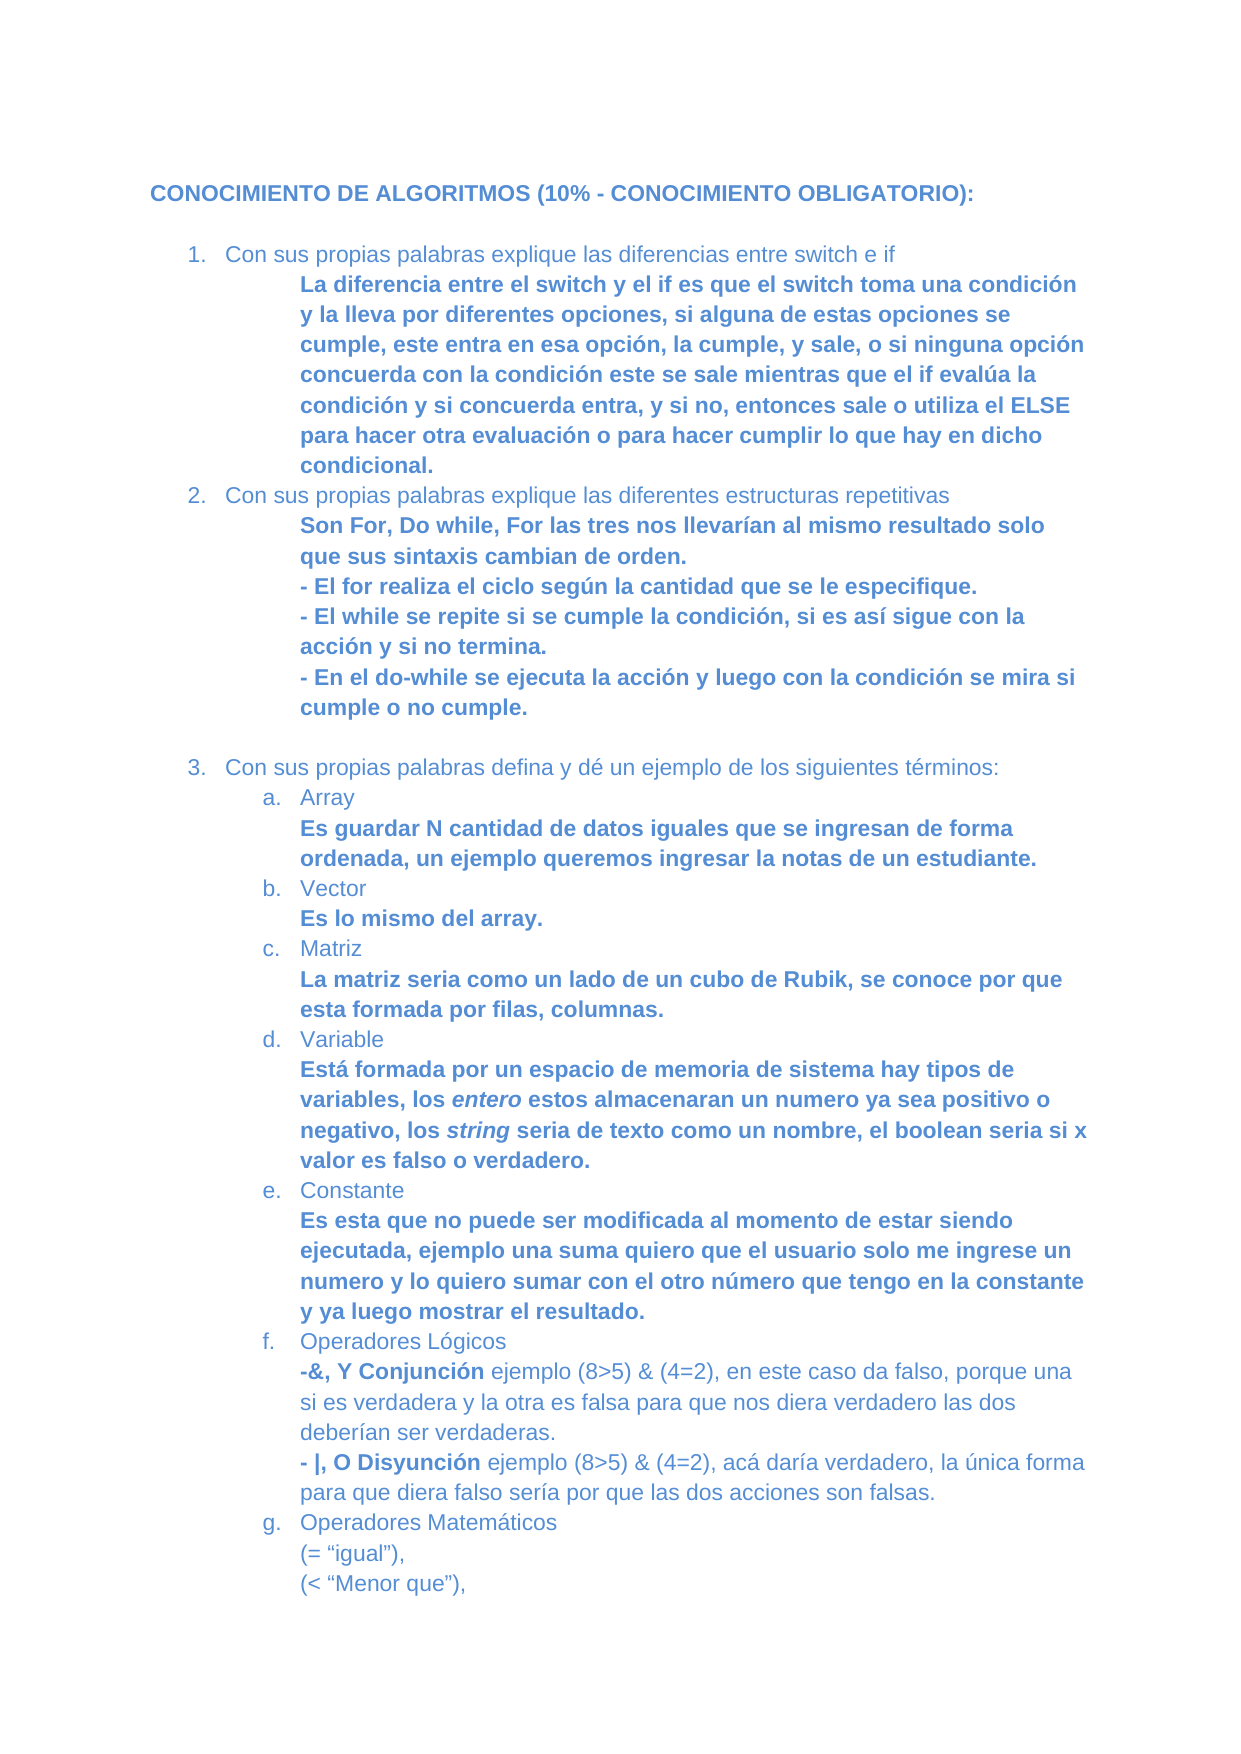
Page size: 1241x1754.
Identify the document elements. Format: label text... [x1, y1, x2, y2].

text CONOCIMIENTO DE ALGORITMOS (10% - CONOCIMIENTO OBLIGATORIO): [150, 180, 1090, 207]
text - El while se repite si se cumple la condición, si es así sigue con la acción y si no termina. [300, 603, 1090, 660]
text - En el do-while se ejecuta la acción y luego con la condición se mira si cumple o no cumple. [300, 663, 1090, 720]
text (= “igual”), [225, 1539, 1090, 1566]
list Con sus propias palabras explique las diferencias entre switch e if [187, 241, 1090, 267]
list Con sus propias palabras defina y dé un ejemplo de los siguientes términos: [187, 754, 1090, 781]
list Matriz [262, 935, 1090, 962]
text Es guardar N cantidad de datos iguales que se ingresan de forma ordenada, un ejemplo queremos ingresar la notas de un estudiante. [300, 814, 1090, 871]
text - |, O Disyunción ejemplo (8>5) & (4=2), acá daría verdadero, la única forma para que diera falso sería por que las dos acciones son falsas. [300, 1449, 1090, 1506]
list Operadores Matemáticos [262, 1509, 1090, 1536]
list Array [262, 784, 1090, 811]
list Operadores Lógicos [262, 1328, 1090, 1354]
list Constante [262, 1177, 1090, 1203]
text - El for realiza el ciclo según la cantidad que se le especifique. [300, 573, 1090, 599]
text -&, Y Conjunción ejemplo (8>5) & (4=2), en este caso da falso, porque una si es verdadera y la otra es falsa para que nos diera verdadero las dos deberían ser verdaderas. [300, 1358, 1090, 1445]
text Es esta que no puede ser modificada al momento de estar siendo ejecutada, ejemplo una suma quiero que el usuario solo me ingrese un numero y lo quiero sumar con el otro número que tengo en la constante y ya luego mostrar el resultado. [300, 1207, 1090, 1324]
text La diferencia entre el switch y el if es que el switch toma una condición y la lleva por diferentes opciones, si alguna de estas opciones se cumple, este entra en esa opción, la cumple, y sale, o si ninguna opción concuerda con la condición este se sale mientras que el if evalúa la condición y si concuerda entra, y si no, entonces sale o utiliza el ELSE para hacer otra evaluación o para hacer cumplir lo que hay en dicho condicional. [300, 271, 1090, 478]
list Variable [262, 1026, 1090, 1052]
text Son For, Do while, For las tres nos llevarían al mismo resultado solo que sus sintaxis cambian de orden. [300, 512, 1090, 569]
list Vector [262, 875, 1090, 901]
text La matriz seria como un lado de un cubo de Rubik, se conoce por que esta formada por filas, columnas. [300, 966, 1090, 1022]
text Es lo mismo del array. [300, 905, 1090, 932]
list (< “Menor que”), [300, 1570, 1090, 1596]
list Con sus propias palabras explique las diferentes estructuras repetitivas [187, 482, 1090, 509]
text Está formada por un espacio de memoria de sistema hay tipos de variables, los entero estos almacenaran un numero ya sea positivo o negativo, los string seria de texto como un nombre, el boolean seria si x valor es falso o verdadero. [300, 1056, 1090, 1173]
